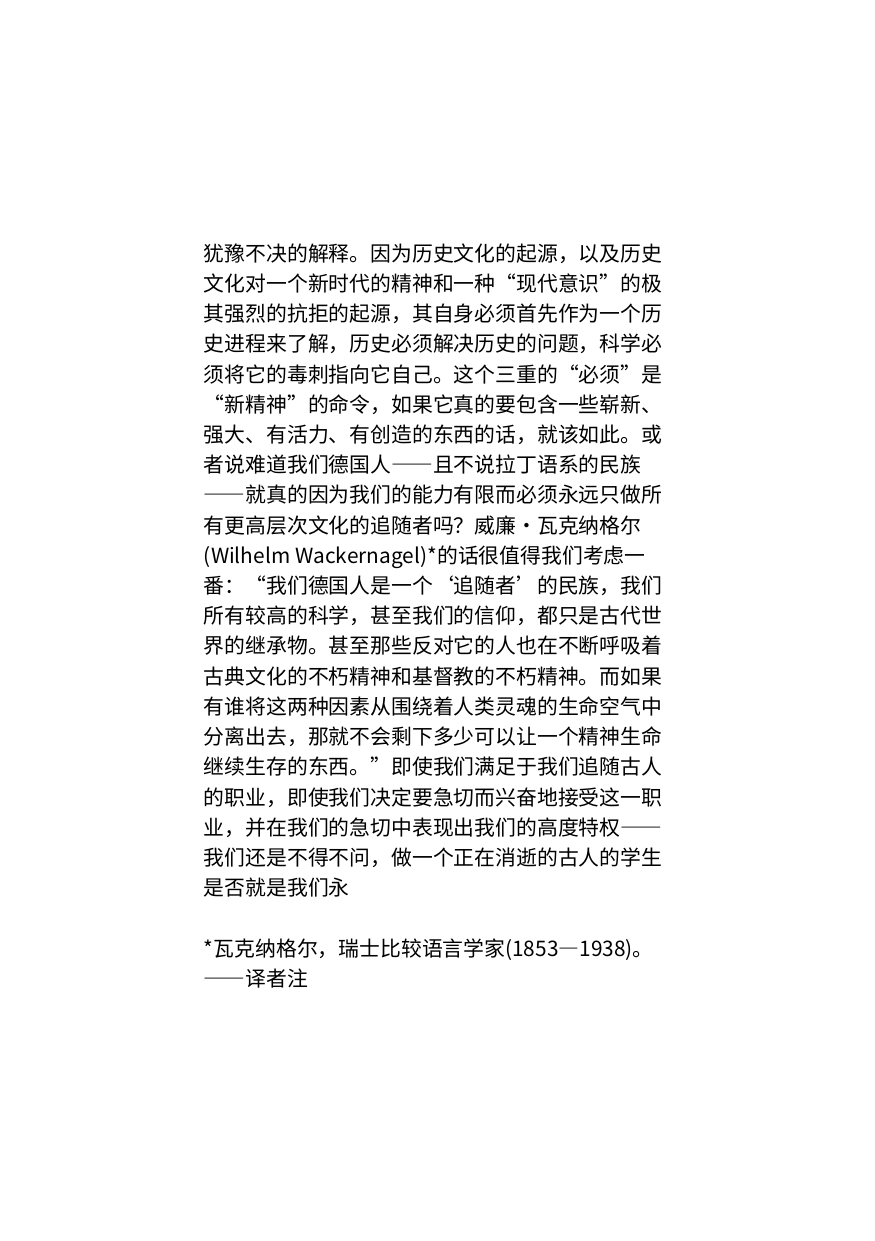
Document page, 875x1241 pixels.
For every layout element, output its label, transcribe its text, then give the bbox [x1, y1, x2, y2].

text *瓦克纳格尔，瑞士比较语言学家(1853—1938)。——译者注 [204, 932, 663, 992]
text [204, 237, 663, 902]
